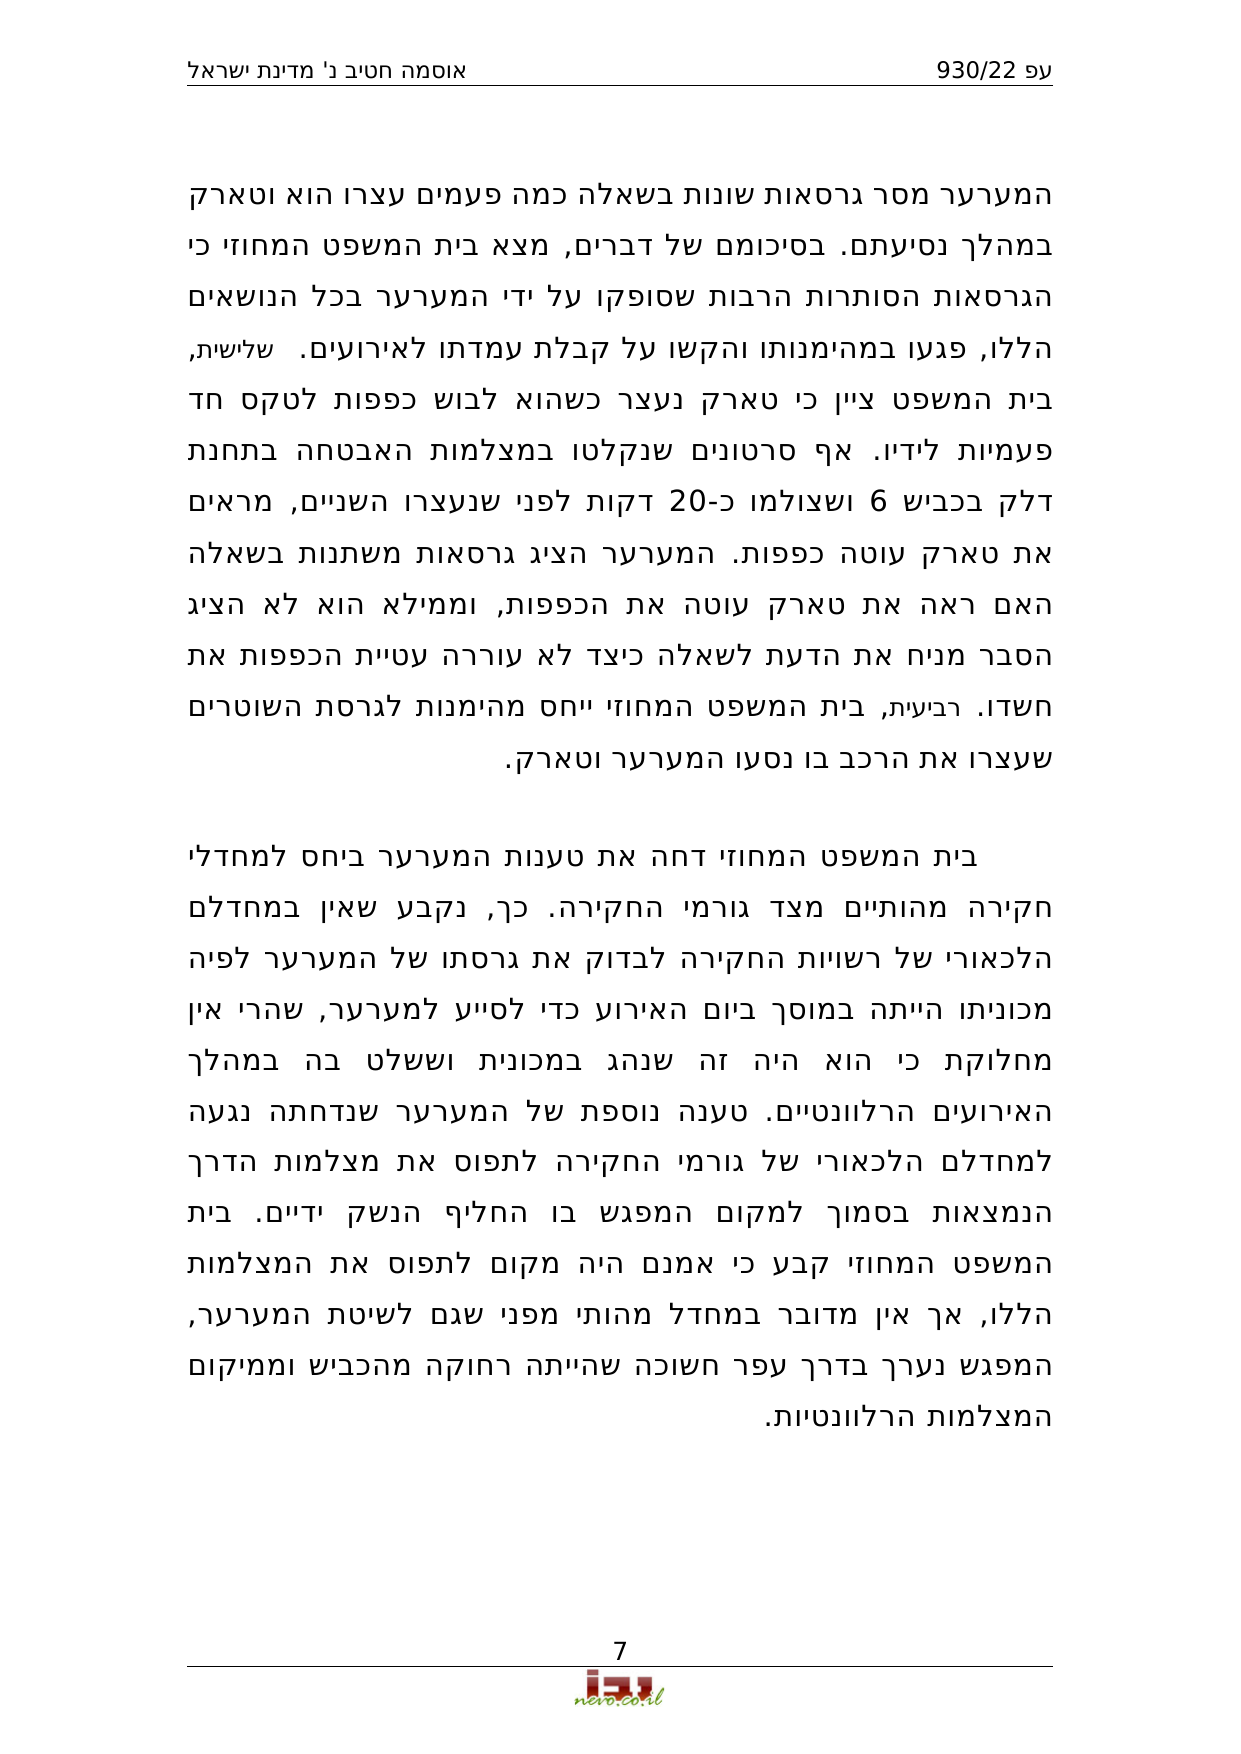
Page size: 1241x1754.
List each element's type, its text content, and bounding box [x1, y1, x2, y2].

text בית המשפט המחוזי דחה את טענות המערער ביחס למחדלי חקירה מהותיים מצד גורמי החקירה. כך, נקבע שאין במחדלם הלכאורי של רשויות החקירה לבדוק את גרסתו של המערער לפיה מכוניתו הייתה במוסך ביום האירוע כדי לסייע למערער, שהרי אין מחלוקת כי הוא היה זה שנהג במכונית וששלט בה במהלך האירועים הרלוונטיים. טענה נוספת של המערער שנדחתה נגעה למחדלם הלכאורי של גורמי החקירה לתפוס את מצלמות הדרך הנמצאות בסמוך למקום המפגש בו החליף הנשק ידיים. בית המשפט המחוזי קבע כי אמנם היה מקום לתפוס את המצלמות הללו, אך אין מדובר במחדל מהותי מפני שגם לשיטת המערער, המפגש נערך בדרך עפר חשוכה שהייתה רחוקה מהכביש וממיקום המצלמות הרלוונטיות. [187, 839, 1053, 1433]
picture [574, 1669, 666, 1707]
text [187, 177, 1053, 775]
